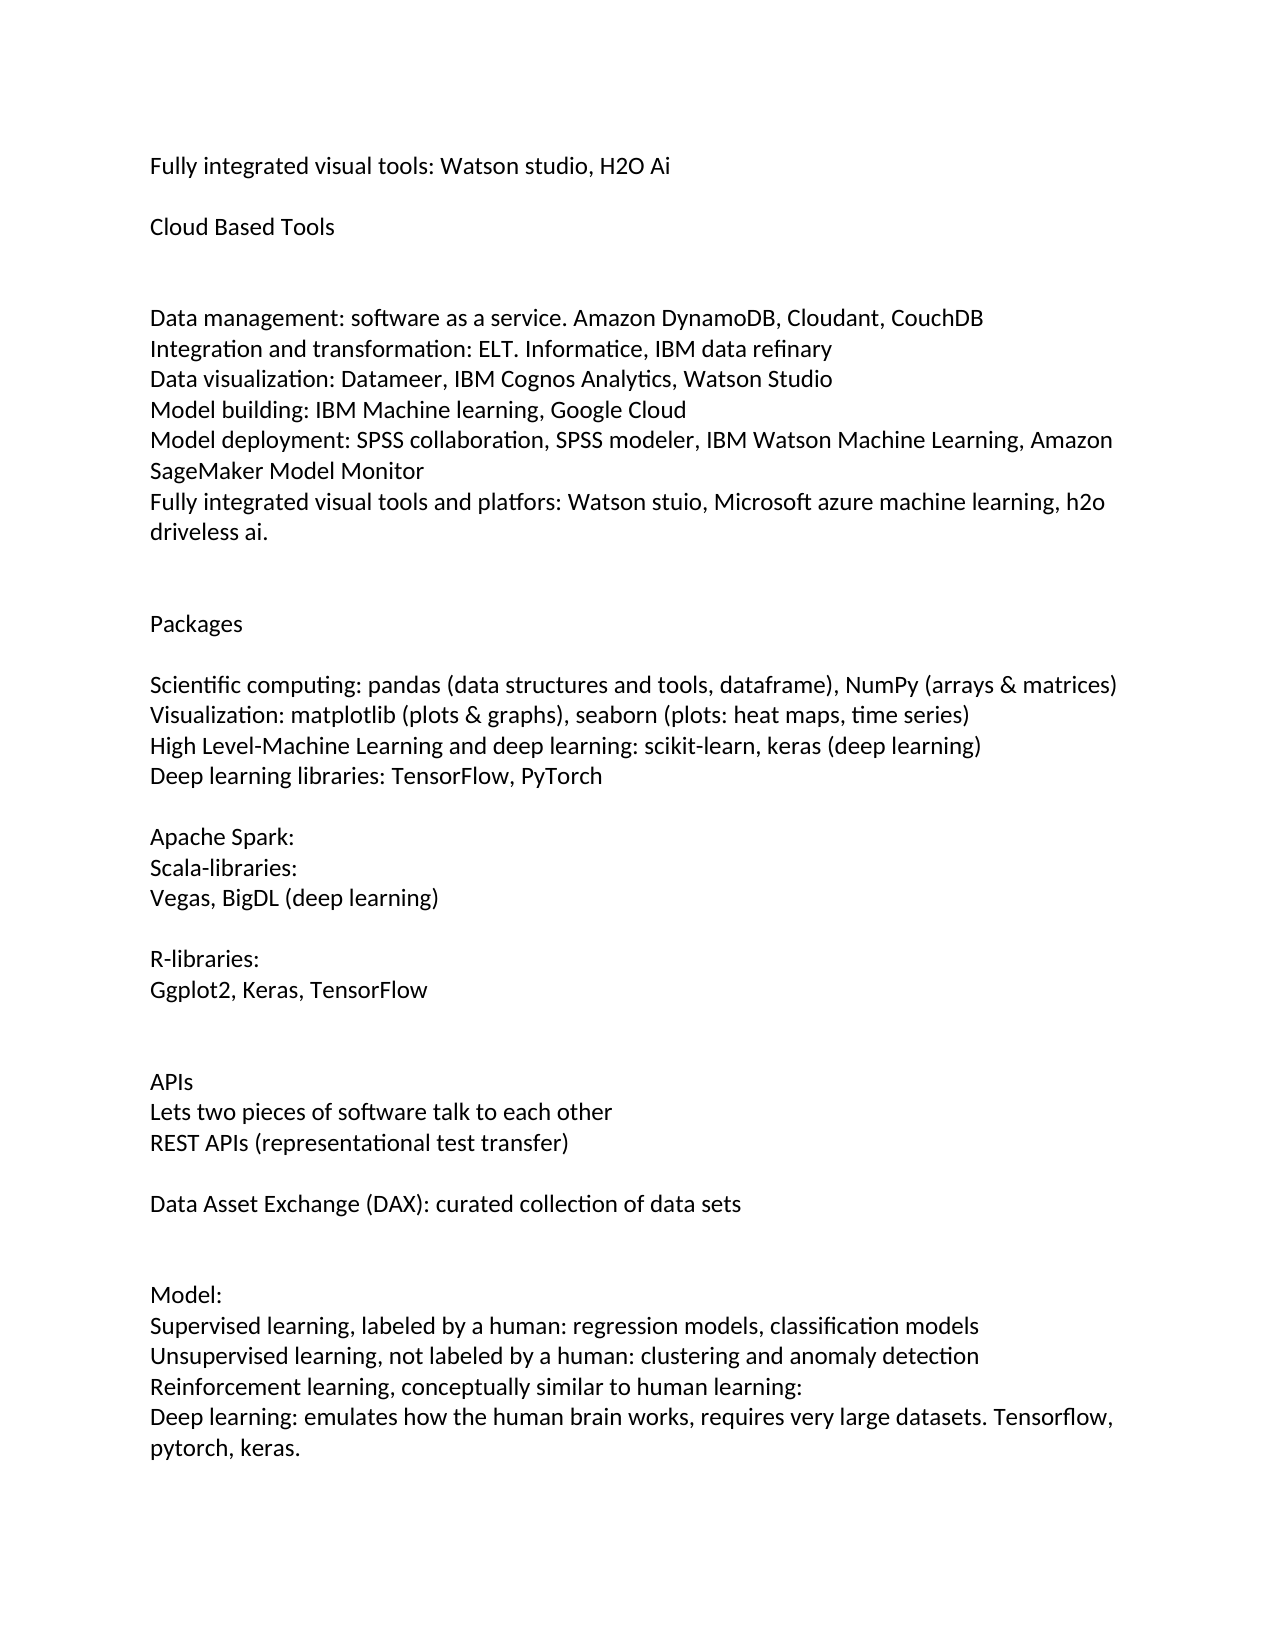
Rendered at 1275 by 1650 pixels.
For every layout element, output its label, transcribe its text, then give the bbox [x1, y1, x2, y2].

text Data management: software as a service. Amazon DynamoDB, Cloudant, CouchDB [150, 303, 1125, 333]
text Visualization: matplotlib (plots & graphs), seaborn (plots: heat maps, time series) [150, 699, 1125, 730]
text Fully integrated visual tools and platfors: Watson stuio, Microsoft azure machine learning, h2o driveless ai. [150, 486, 1125, 547]
text Model: [150, 1279, 1125, 1310]
text Scientific computing: pandas (data structures and tools, dataframe), NumPy (arrays & matrices) [150, 669, 1125, 699]
text High Level-Machine Learning and deep learning: scikit-learn, keras (deep learning) [150, 730, 1125, 760]
text Data Asset Exchange (DAX): curated collection of data sets [150, 1188, 1125, 1218]
text APIs [150, 1066, 1125, 1096]
text Vegas, BigDL (deep learning) [150, 882, 1125, 913]
text Integration and transformation: ELT. Informatice, IBM data refinary [150, 333, 1125, 364]
text Apache Spark: [150, 821, 1125, 852]
text Model building: IBM Machine learning, Google Cloud [150, 394, 1125, 425]
text Lets two pieces of software talk to each other [150, 1096, 1125, 1127]
text Unsupervised learning, not labeled by a human: clustering and anomaly detection [150, 1340, 1125, 1371]
text Model deployment: SPSS collaboration, SPSS modeler, IBM Watson Machine Learning, Amazon SageMaker Model Monitor [150, 425, 1125, 486]
text Ggplot2, Keras, TensorFlow [150, 974, 1125, 1004]
text Supervised learning, labeled by a human: regression models, classification models [150, 1310, 1125, 1340]
text Deep learning: emulates how the human brain works, requires very large datasets. Tensorflow, pytorch, keras. [150, 1401, 1125, 1462]
text Reinforcement learning, conceptually similar to human learning: [150, 1371, 1125, 1401]
text Data visualization: Datameer, IBM Cognos Analytics, Watson Studio [150, 364, 1125, 394]
text Packages [150, 608, 1125, 638]
text R-libraries: [150, 943, 1125, 974]
text Cloud Based Tools [150, 211, 1125, 242]
text Scala-libraries: [150, 852, 1125, 882]
text Fully integrated visual tools: Watson studio, H2O Ai [150, 150, 1125, 181]
text REST APIs (representational test transfer) [150, 1127, 1125, 1157]
text Deep learning libraries: TensorFlow, PyTorch [150, 760, 1125, 791]
